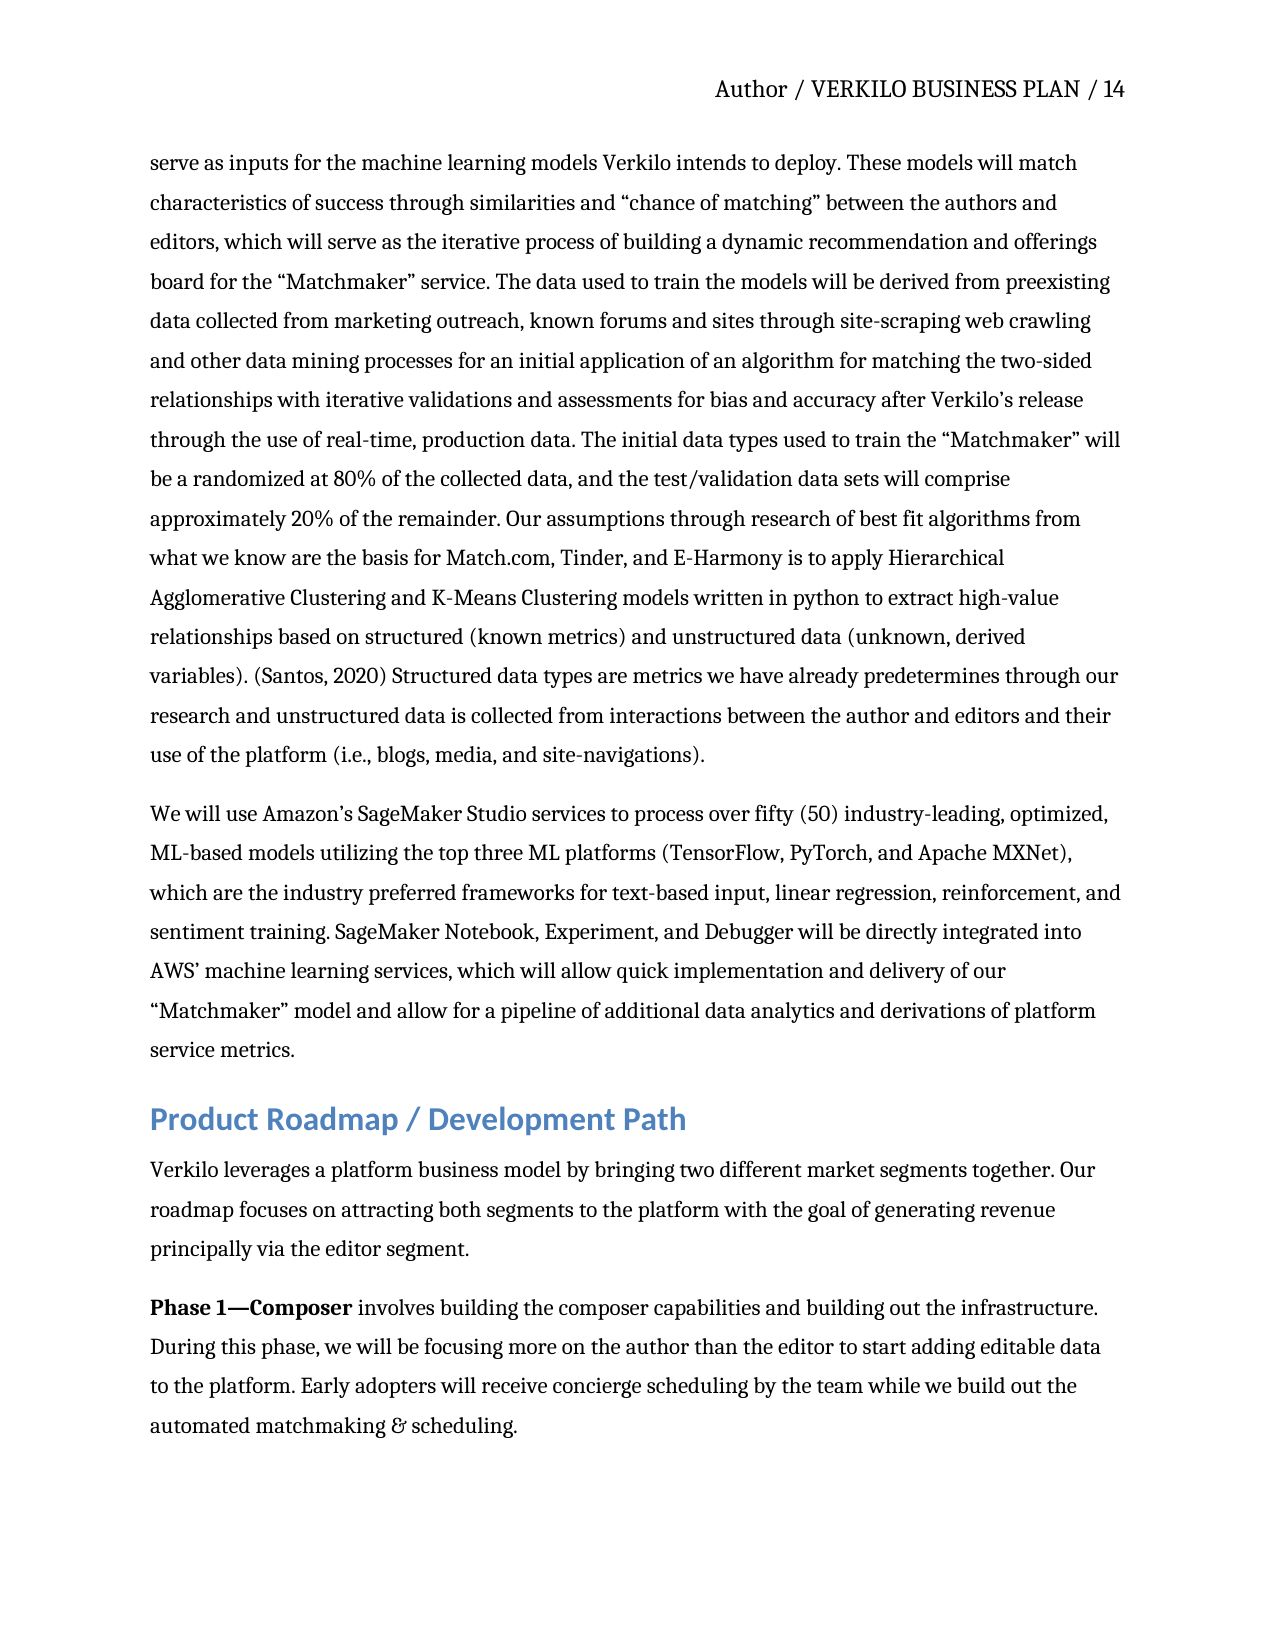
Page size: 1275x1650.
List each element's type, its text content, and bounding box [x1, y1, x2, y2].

text We will use Amazon’s SageMaker Studio services to process over fifty (50) industry-leading, optimized, ML-based models utilizing the top three ML platforms (TensorFlow, PyTorch, and Apache MXNet), which are the industry preferred frameworks for text-based input, linear regression, reinforcement, and sentiment training. SageMaker Notebook, Experiment, and Debugger will be directly integrated into AWS’ machine learning services, which will allow quick implementation and delivery of our “Matchmaker” model and allow for a pipeline of additional data analytics and derivations of platform service metrics. [150, 800, 1125, 1064]
text Phase 1—Composer involves building the composer capabilities and building out the infrastructure. During this phase, we will be focusing more on the author than the editor to start adding editable data to the platform. Early adopters will receive concierge scheduling by the team while we build out the automated matchmaking & scheduling. [150, 1294, 1125, 1439]
subtitle Product Roadmap / Development Path [150, 1098, 1125, 1138]
text Verkilo leverages a platform business model by bringing two different market segments together. Our roadmap focuses on attracting both segments to the platform with the goal of generating revenue principally via the editor segment. [150, 1157, 1125, 1262]
